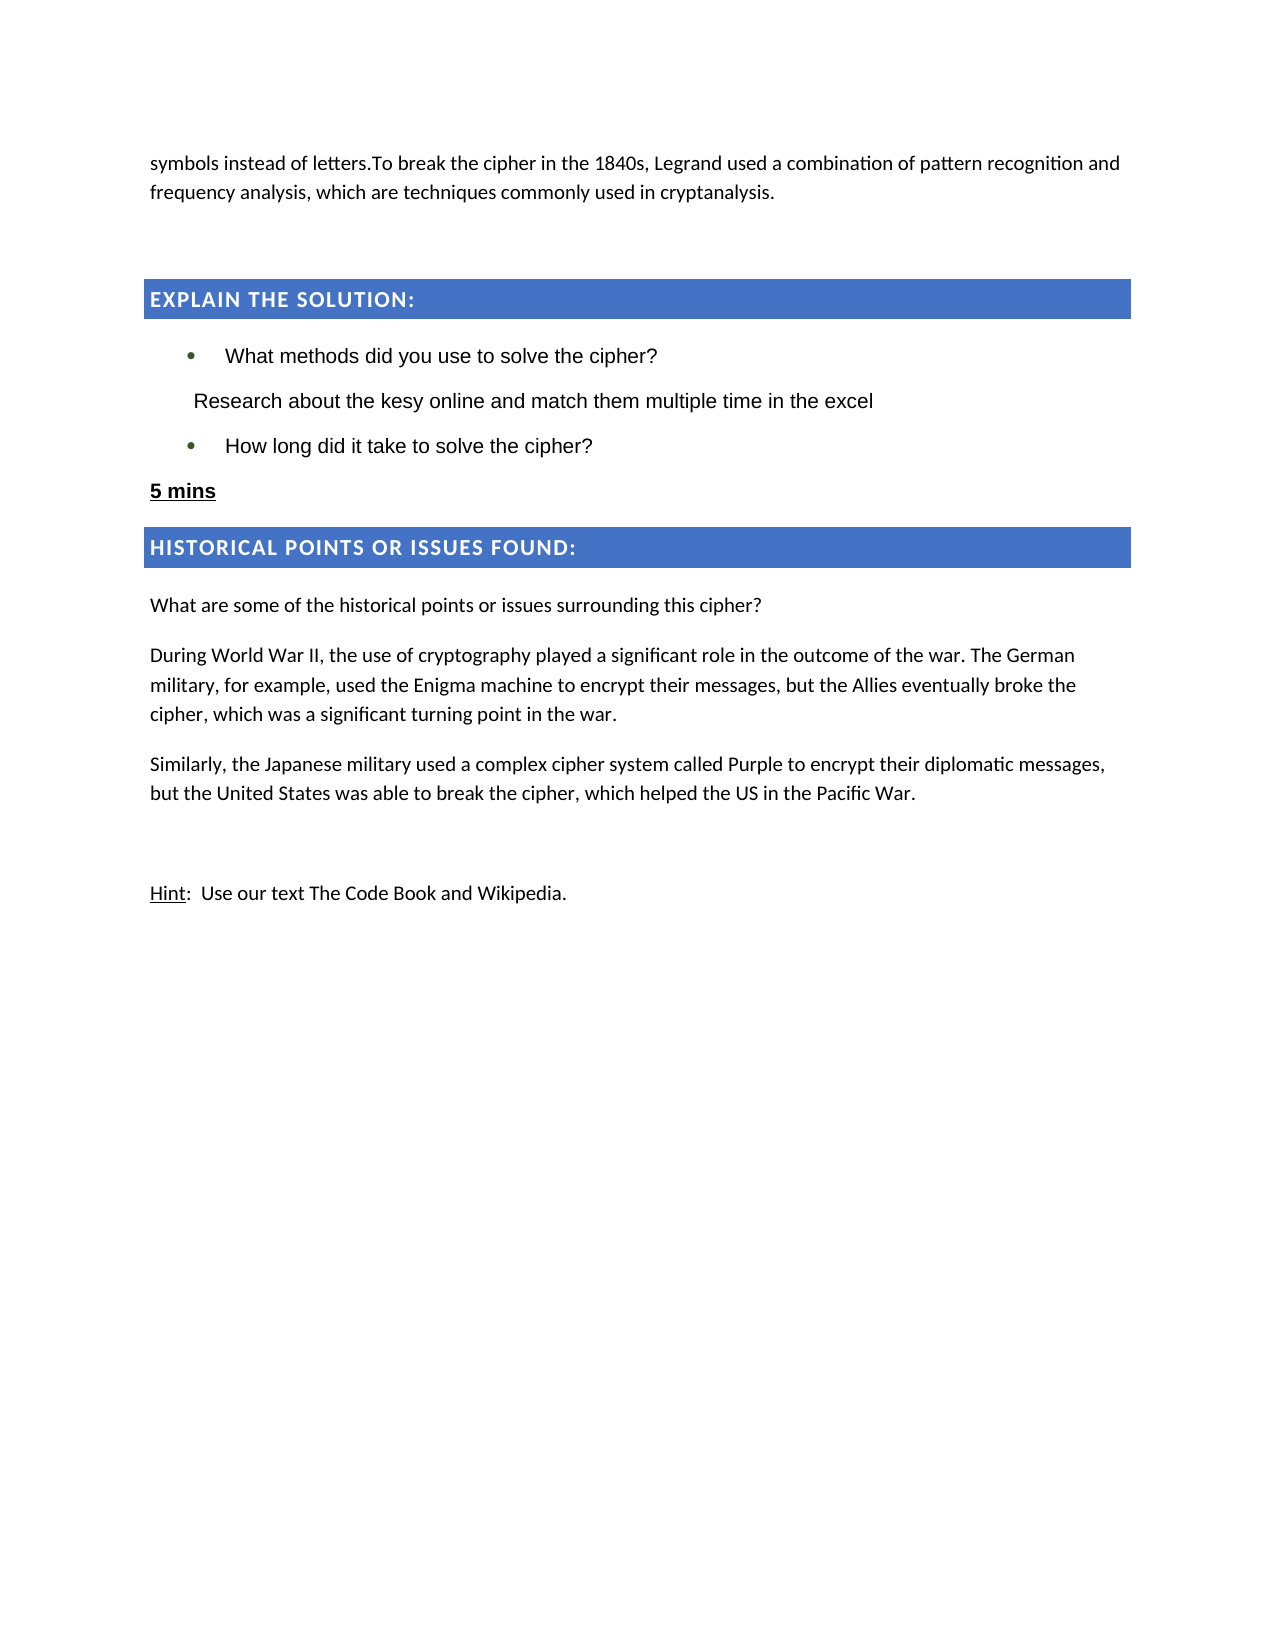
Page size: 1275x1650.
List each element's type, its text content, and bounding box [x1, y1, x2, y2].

text During World War II, the use of cryptography played a significant role in the outcome of the war. The German military, for example, used the Enigma machine to encrypt their messages, but the Allies eventually broke the cipher, which was a significant turning point in the war. [150, 643, 1125, 726]
text 5 mins [150, 479, 1125, 503]
subtitle Historical points or issues found: [150, 534, 1125, 561]
text Similarly, the Japanese military used a complex cipher system called Purple to encrypt their diplomatic messages, but the United States was able to break the cipher, which helped the US in the Pacific War. [150, 751, 1125, 806]
list How long did it take to solve the cipher? [187, 434, 1125, 458]
text What are some of the historical points or issues surrounding this cipher? [150, 593, 1125, 618]
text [150, 150, 1125, 204]
list What methods did you use to solve the cipher? [187, 344, 1125, 368]
text Research about the kesy online and match them multiple time in the excel [187, 389, 1125, 413]
subtitle Explain the solution: [150, 285, 1125, 313]
text Hint: Use our text The Code Book and Wikipedia. [150, 880, 1125, 906]
